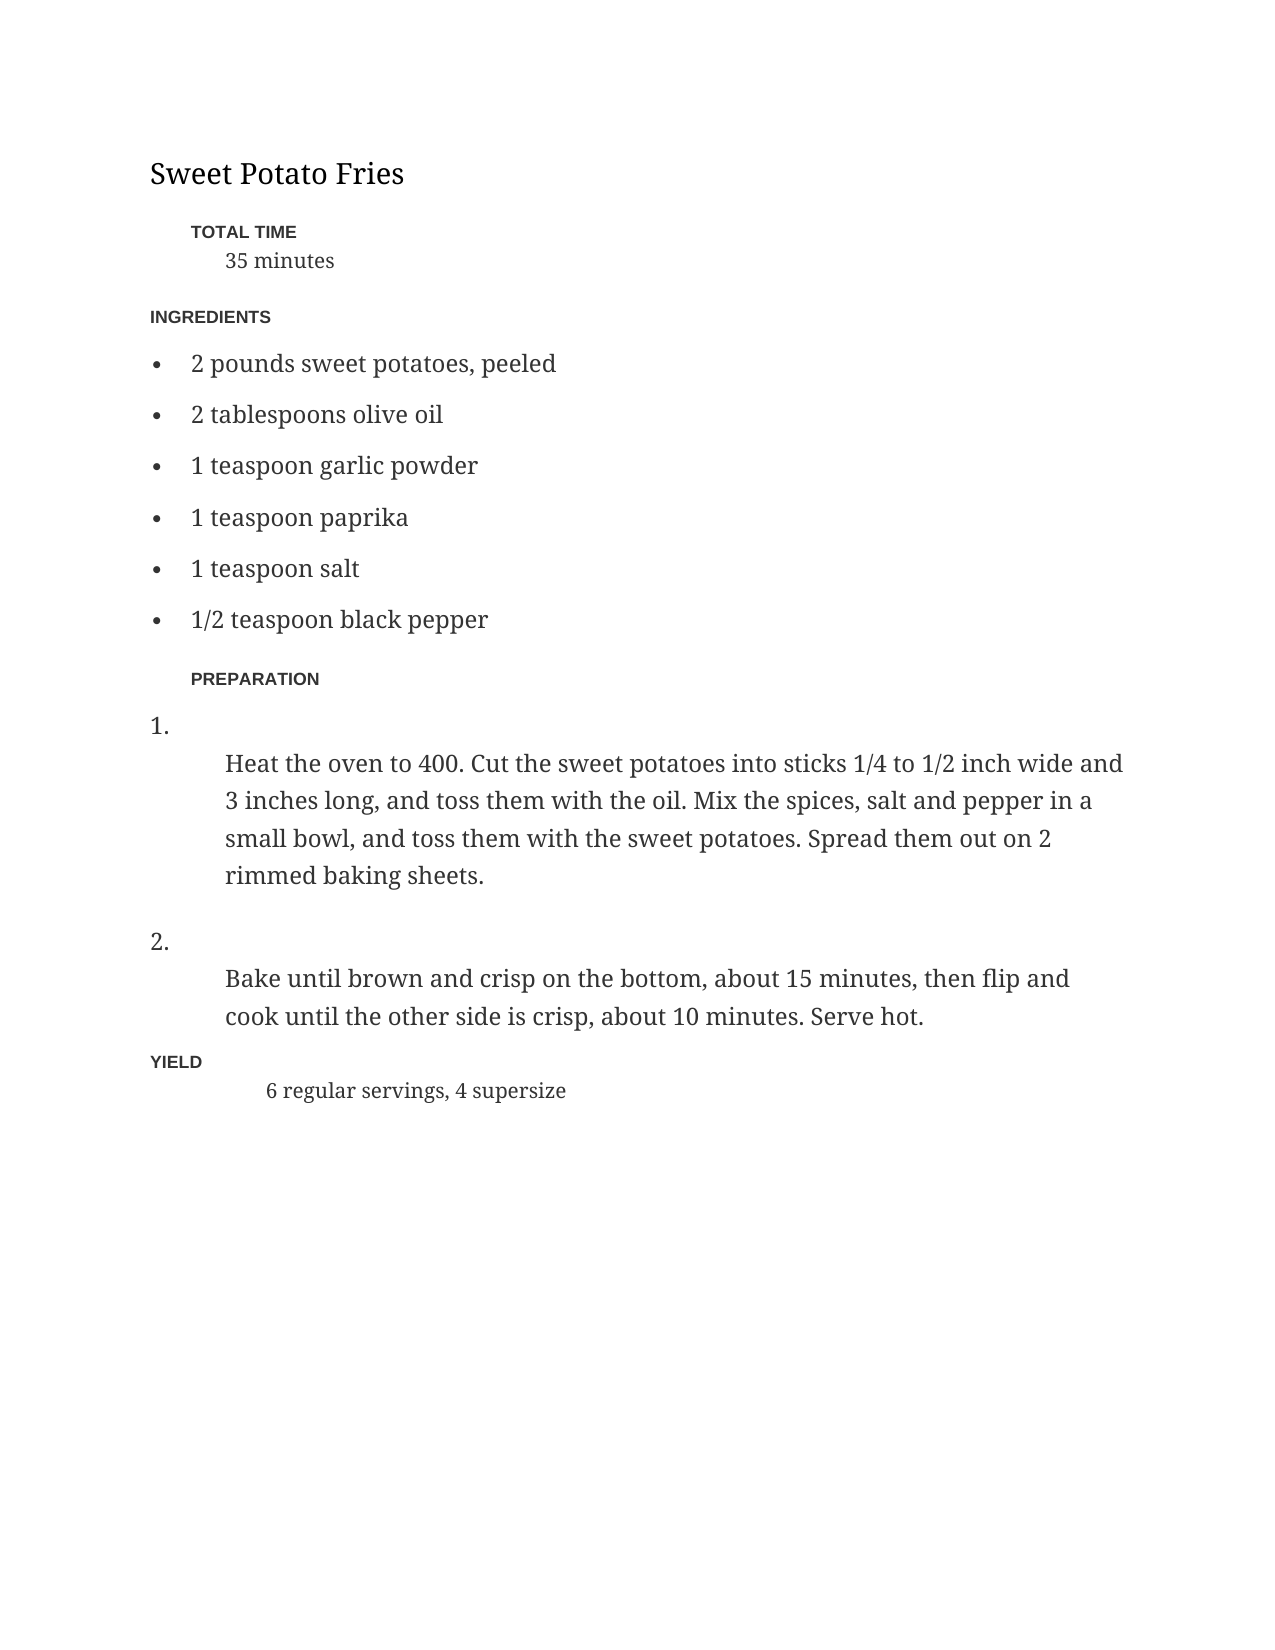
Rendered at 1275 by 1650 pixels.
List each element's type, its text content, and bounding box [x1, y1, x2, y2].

text 35 minutes [225, 242, 1069, 275]
list 2 tablespoons olive oil [153, 398, 1125, 430]
text 1. [150, 704, 1125, 742]
list 1 teaspoon paprika [153, 500, 1125, 533]
list 1 teaspoon garlic powder [153, 449, 1125, 482]
text INGREDIENTS [150, 296, 1125, 328]
text Heat the oven to 400. Cut the sweet potatoes into sticks 1/4 to 1/2 inch wide and 3 inches long, and toss them with the oil. Mix the spices, salt and pepper in a small bowl, and toss them with the sweet potatoes. Spread them out on 2 rimmed baking sheets. [225, 742, 1125, 892]
text Bake until brown and crisp on the bottom, about 15 minutes, then flip and cook until the other side is crisp, about 10 minutes. Serve hot. [225, 957, 1125, 1032]
text Sweet Potato Fries [150, 153, 1125, 193]
text 2. [150, 920, 1125, 957]
text 6 regular servings, 4 supersize [266, 1072, 1069, 1105]
text TOTAL TIME [191, 202, 1112, 242]
text PREPARATION [191, 657, 1125, 689]
list 1 teaspoon salt [153, 552, 1125, 584]
list 1/2 teaspoon black pepper [153, 603, 1125, 636]
text YIELD [150, 1032, 1112, 1072]
list 2 pounds sweet potatoes, peeled [153, 346, 1125, 379]
